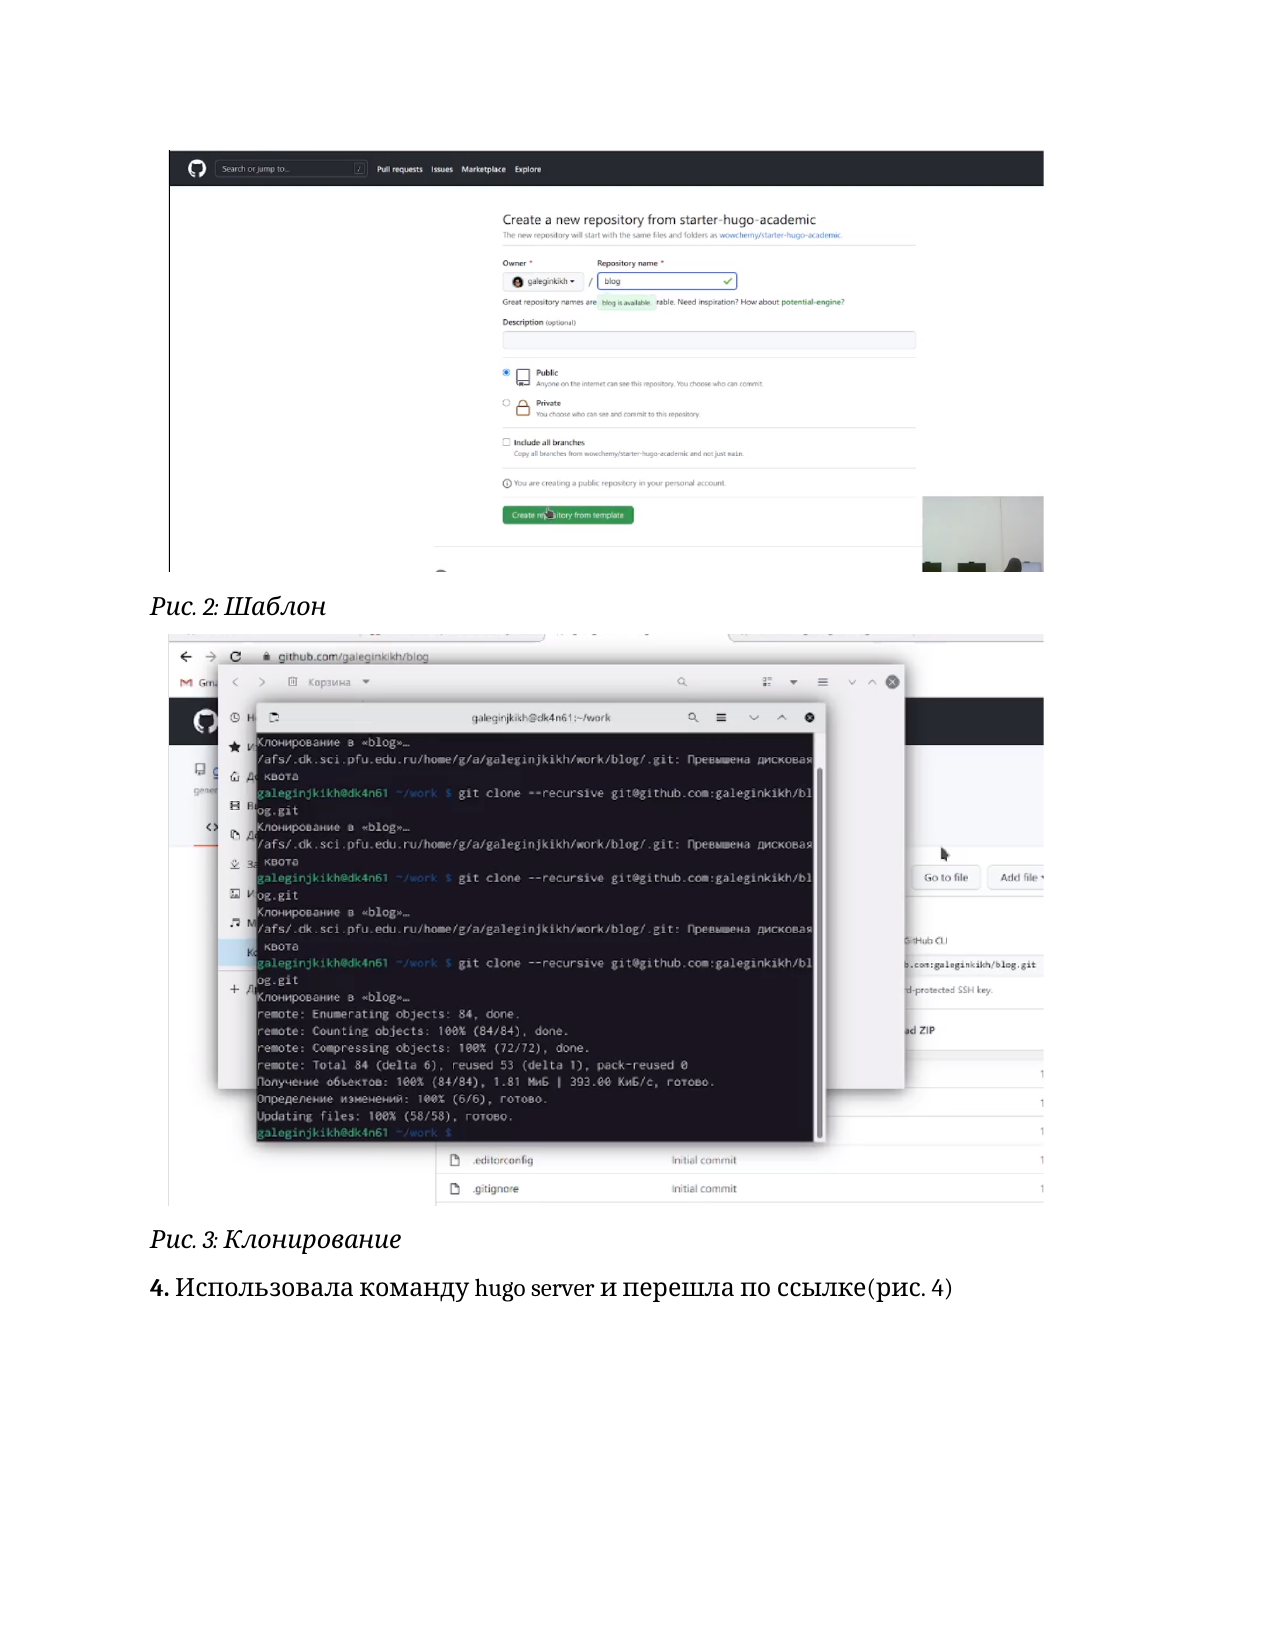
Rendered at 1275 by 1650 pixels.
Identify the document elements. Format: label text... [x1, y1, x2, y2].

picture [168, 634, 1044, 1206]
text 4. Использовала команду hugo server и перешла по ссылке(рис. 4) [150, 1274, 1125, 1302]
picture [168, 150, 1044, 572]
text Рис. 3: Клонирование [150, 1226, 1125, 1255]
text Рис. 2: Шаблон [150, 593, 1125, 622]
